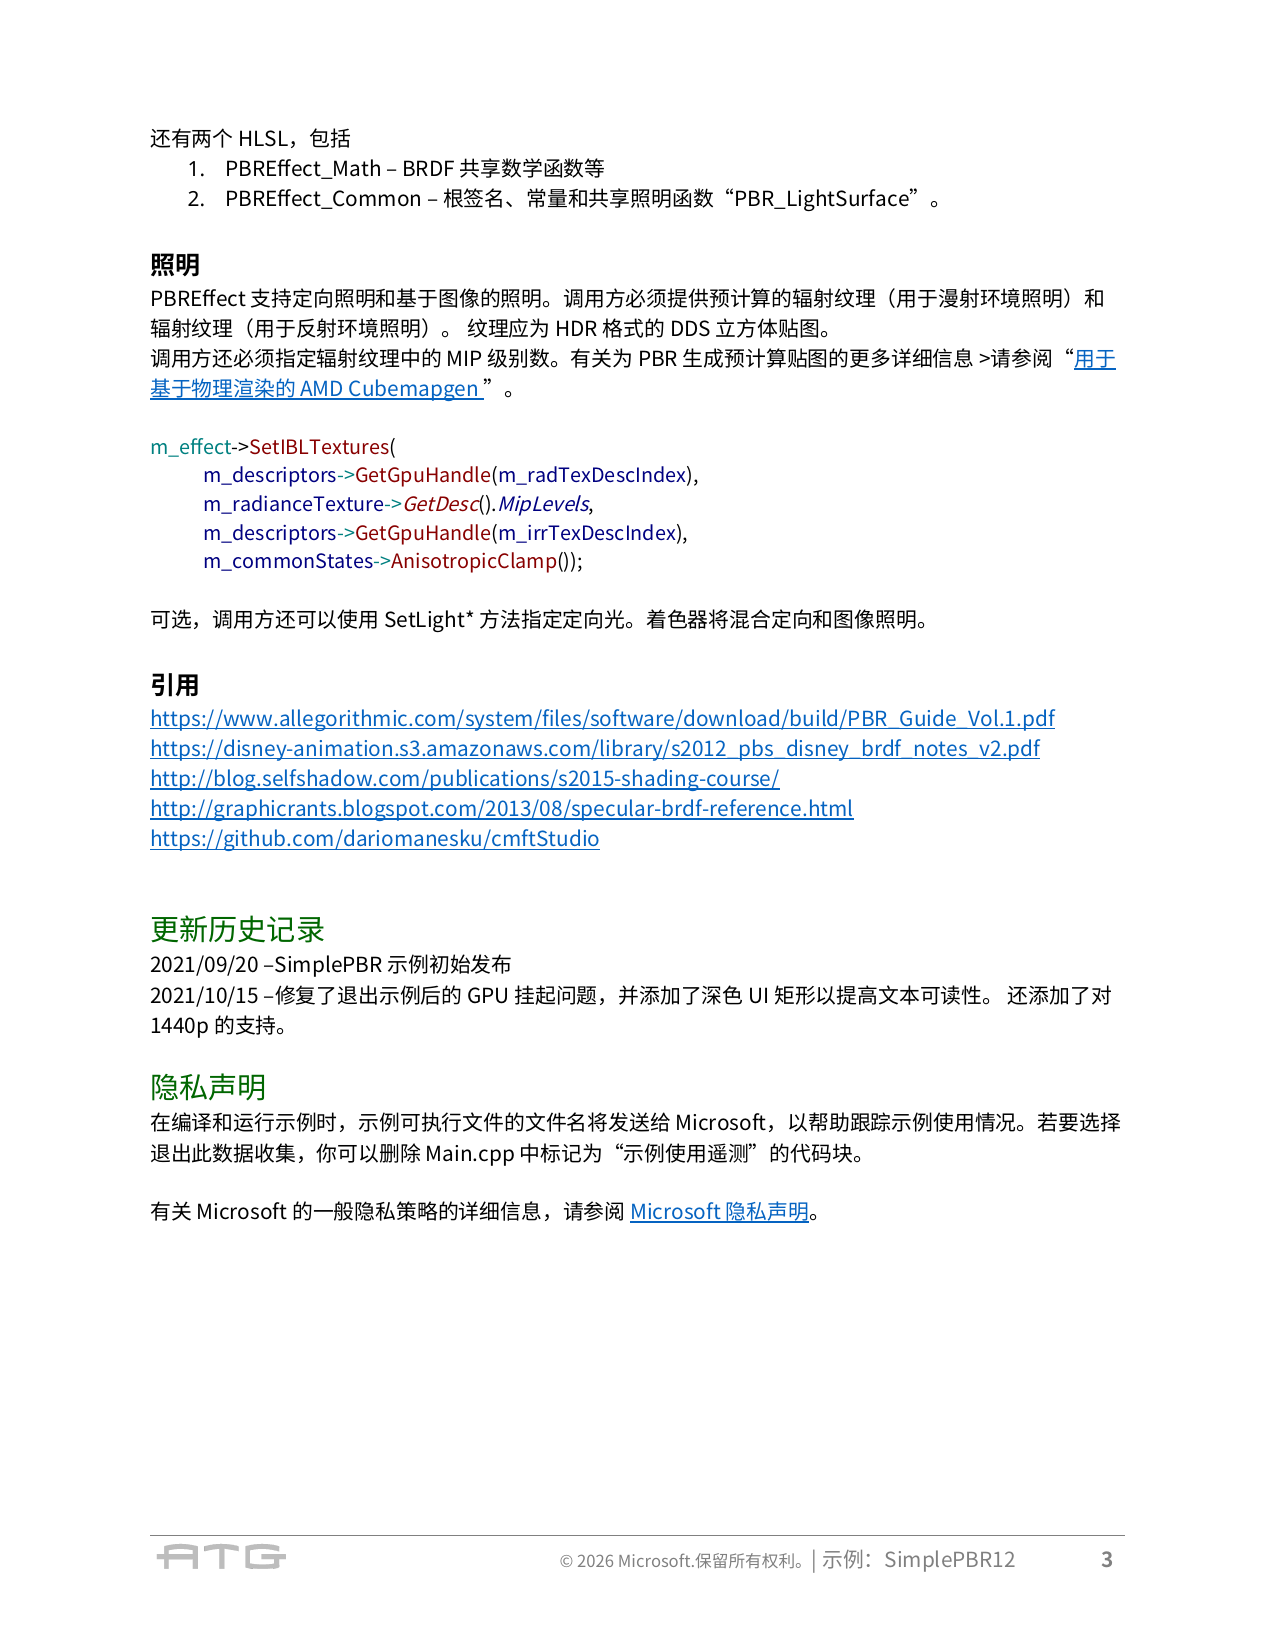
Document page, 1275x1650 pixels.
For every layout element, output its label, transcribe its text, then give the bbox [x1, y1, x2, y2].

text m_radianceTexture->GetDesc().MipLevels, [150, 488, 1125, 517]
text 在编译和运行示例时，示例可执行文件的文件名将发送给 Microsoft，以帮助跟踪示例使用情况。若要选择退出此数据收集，你可以删除 Main.cpp 中标记为“示例使用遥测”的代码块。 [150, 1107, 1125, 1167]
text 还有两个 HLSL，包括 [150, 122, 1125, 152]
text m_descriptors->GetGpuHandle(m_radTexDescIndex), [150, 460, 1125, 488]
text 调用方还必须指定辐射纹理中的 MIP 级别数。有关为 PBR 生成预计算贴图的更多详细信息 >请参阅“用于基于物理渲染的AMD Cubemapgen ”。 [150, 342, 1125, 403]
text PBREffect 支持定向照明和基于图像的照明。调用方必须提供预计算的辐射纹理（用于漫射环境照明）和辐射纹理（用于反射环境照明）。 纹理应为 HDR 格式的 DDS 立方体贴图。 [150, 282, 1125, 342]
text http://graphicrants.blogspot.com/2013/08/specular-brdf-reference.html [150, 792, 1125, 823]
subtitle 更新历史记录 [150, 906, 1125, 949]
text m_descriptors->GetGpuHandle(m_irrTexDescIndex), [150, 517, 1125, 546]
text https://github.com/dariomanesku/cmftStudio [150, 823, 1125, 853]
text https://disney-animation.s3.amazonaws.com/library/s2012_pbs_disney_brdf_notes_v2.pdf [150, 732, 1125, 762]
text https://www.allegorithmic.com/system/files/software/download/build/PBR_Guide_Vol.1.pdf [150, 702, 1125, 732]
text 2021/10/15 –修复了退出示例后的 GPU 挂起问题，并添加了深色 UI 矩形以提高文本可读性。 还添加了对 1440p 的支持。 [150, 979, 1125, 1039]
list PBREffect_Common – 根签名、常量和共享照明函数“PBR_LightSurface”。 [187, 183, 1125, 213]
picture [156, 1543, 286, 1569]
subtitle 照明 [150, 246, 1125, 282]
subtitle 隐私声明 [150, 1064, 1125, 1107]
list PBREffect_Math – BRDF 共享数学函数等 [187, 152, 1125, 183]
text m_effect->SetIBLTextures( [150, 431, 1125, 460]
text m_commonStates->AnisotropicClamp()); [150, 546, 1125, 574]
text 有关 Microsoft 的一般隐私策略的详细信息，请参阅 Microsoft 隐私声明。 [150, 1195, 1125, 1226]
text 2021/09/20 –SimplePBR 示例初始发布 [150, 949, 1125, 979]
text 可选，调用方还可以使用 SetLight* 方法指定定向光。着色器将混合定向和图像照明。 [150, 603, 1125, 633]
subtitle 引用 [150, 666, 1125, 702]
text http://blog.selfshadow.com/publications/s2015-shading-course/ [150, 762, 1125, 792]
